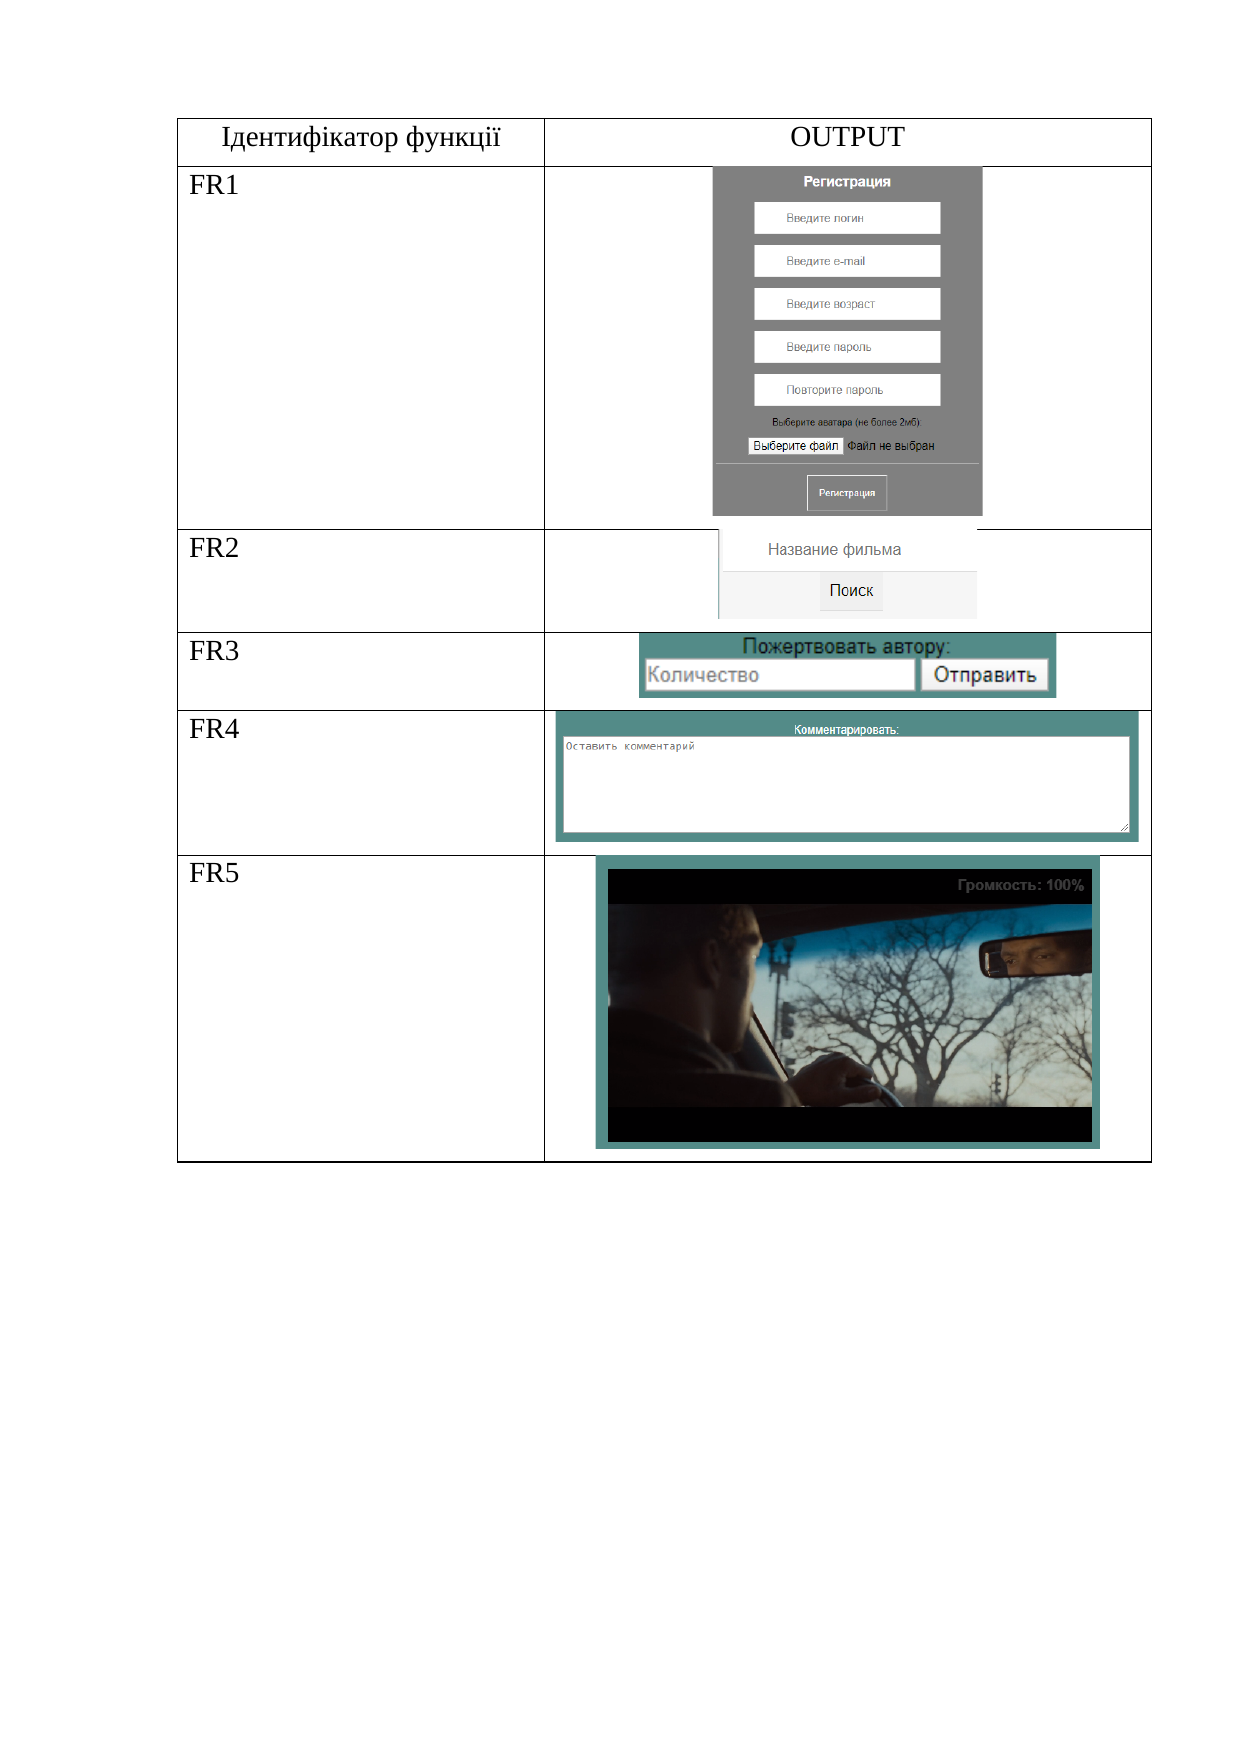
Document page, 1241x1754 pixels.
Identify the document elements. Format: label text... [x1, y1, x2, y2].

picture [555, 711, 1139, 842]
picture [639, 633, 1057, 698]
table_cell FR4 [178, 711, 544, 854]
table_cell [545, 711, 1151, 854]
table_cell [545, 167, 1151, 529]
picture [718, 529, 978, 619]
table_cell [545, 856, 1151, 1161]
table_cell FR3 [178, 633, 544, 710]
picture [712, 166, 983, 516]
picture [595, 855, 1100, 1149]
table_header Ідентифікатор функції [178, 119, 544, 166]
table_cell [545, 530, 1151, 632]
table_cell [545, 633, 1151, 710]
table_cell FR5 [178, 856, 544, 1161]
table_cell FR2 [178, 530, 544, 632]
table_cell FR1 [178, 167, 544, 529]
table_header OUTPUT [545, 119, 1151, 166]
